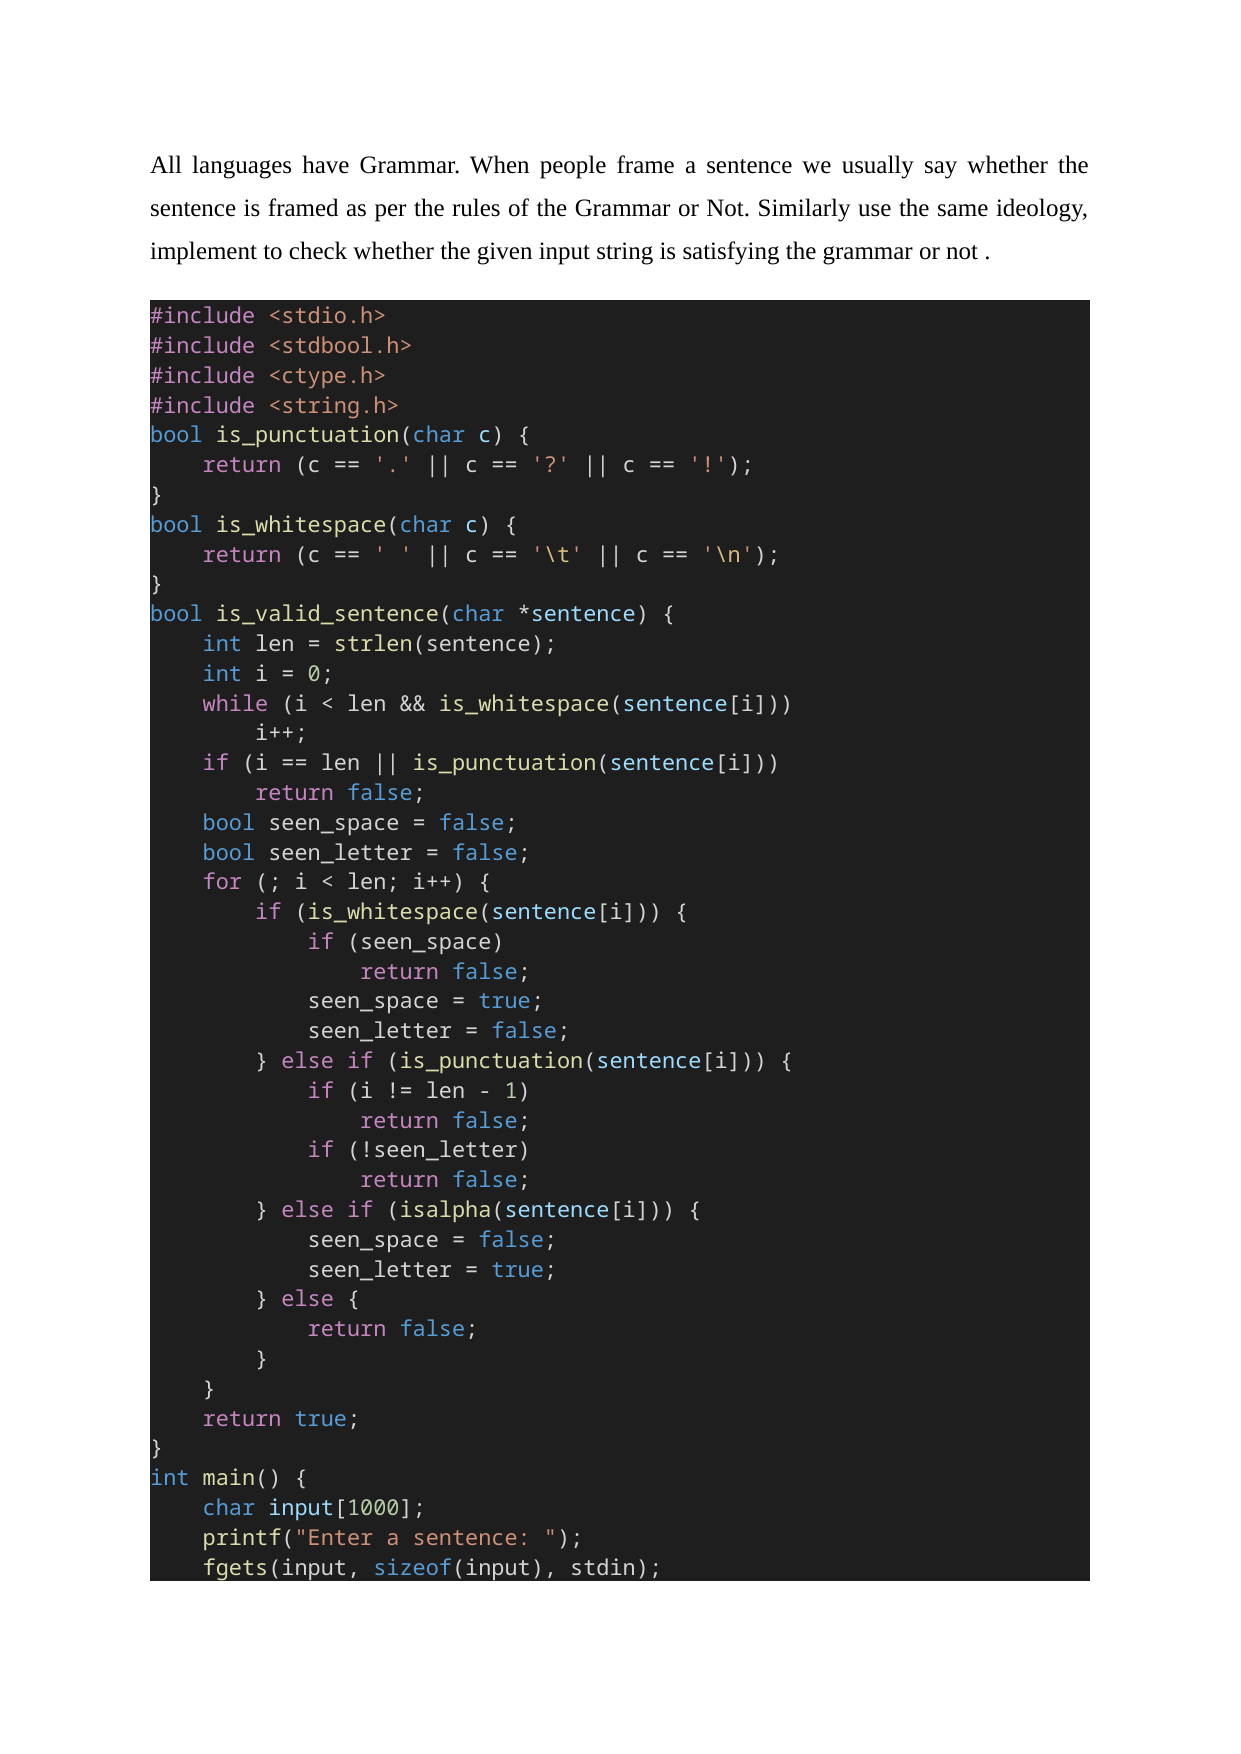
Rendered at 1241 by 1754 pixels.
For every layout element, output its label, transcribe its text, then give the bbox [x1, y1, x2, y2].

text } [150, 1432, 1090, 1462]
text return false; [150, 956, 1090, 985]
text bool seen_space = false; [150, 807, 1090, 836]
text int i = 0; [150, 658, 1090, 687]
text #include <string.h> [150, 389, 1090, 419]
text for (; i < len; i++) { [150, 866, 1090, 896]
text int main() { [150, 1462, 1090, 1492]
text if (!seen_letter) [150, 1134, 1090, 1164]
text return (c == ' ' || c == '\t' || c == '\n'); [150, 538, 1090, 568]
text fgets(input, sizeof(input), stdin); [150, 1551, 1090, 1581]
text All languages have Grammar. When people frame a sentence we usually say whether the sentence is framed as per the rules of the Grammar or Not. Similarly use the same ideology, implement to check whether the given input string is satisfying the grammar or not . [150, 150, 1090, 265]
text } else if (isalpha(sentence[i])) { [150, 1194, 1090, 1224]
text if (i == len || is_punctuation(sentence[i])) [150, 747, 1090, 777]
text int len = strlen(sentence); [150, 628, 1090, 658]
text return false; [150, 1104, 1090, 1134]
text } else { [150, 1283, 1090, 1313]
text if (seen_space) [150, 926, 1090, 956]
text char input[1000]; [150, 1492, 1090, 1522]
text return (c == '.' || c == '?' || c == '!'); [150, 449, 1090, 479]
text #include <ctype.h> [150, 360, 1090, 389]
text bool seen_letter = false; [150, 836, 1090, 866]
text if (is_whitespace(sentence[i])) { [150, 896, 1090, 926]
text return false; [150, 777, 1090, 807]
text } [150, 1373, 1090, 1402]
text seen_space = false; [150, 1224, 1090, 1253]
text #include <stdio.h> [150, 300, 1090, 330]
text bool is_valid_sentence(char *sentence) { [150, 598, 1090, 628]
text if (i != len - 1) [150, 1075, 1090, 1104]
text } [150, 479, 1090, 509]
text bool is_whitespace(char c) { [150, 509, 1090, 538]
text } [150, 1343, 1090, 1373]
text seen_letter = false; [150, 1015, 1090, 1045]
text #include <stdbool.h> [150, 330, 1090, 360]
text return false; [150, 1313, 1090, 1343]
text printf("Enter a sentence: "); [150, 1522, 1090, 1551]
text return true; [150, 1402, 1090, 1432]
text } else if (is_punctuation(sentence[i])) { [150, 1045, 1090, 1075]
text return false; [150, 1164, 1090, 1194]
text } [150, 568, 1090, 598]
text seen_letter = true; [150, 1253, 1090, 1283]
text seen_space = true; [150, 985, 1090, 1015]
text while (i < len && is_whitespace(sentence[i])) [150, 687, 1090, 717]
text i++; [150, 717, 1090, 747]
text bool is_punctuation(char c) { [150, 419, 1090, 449]
